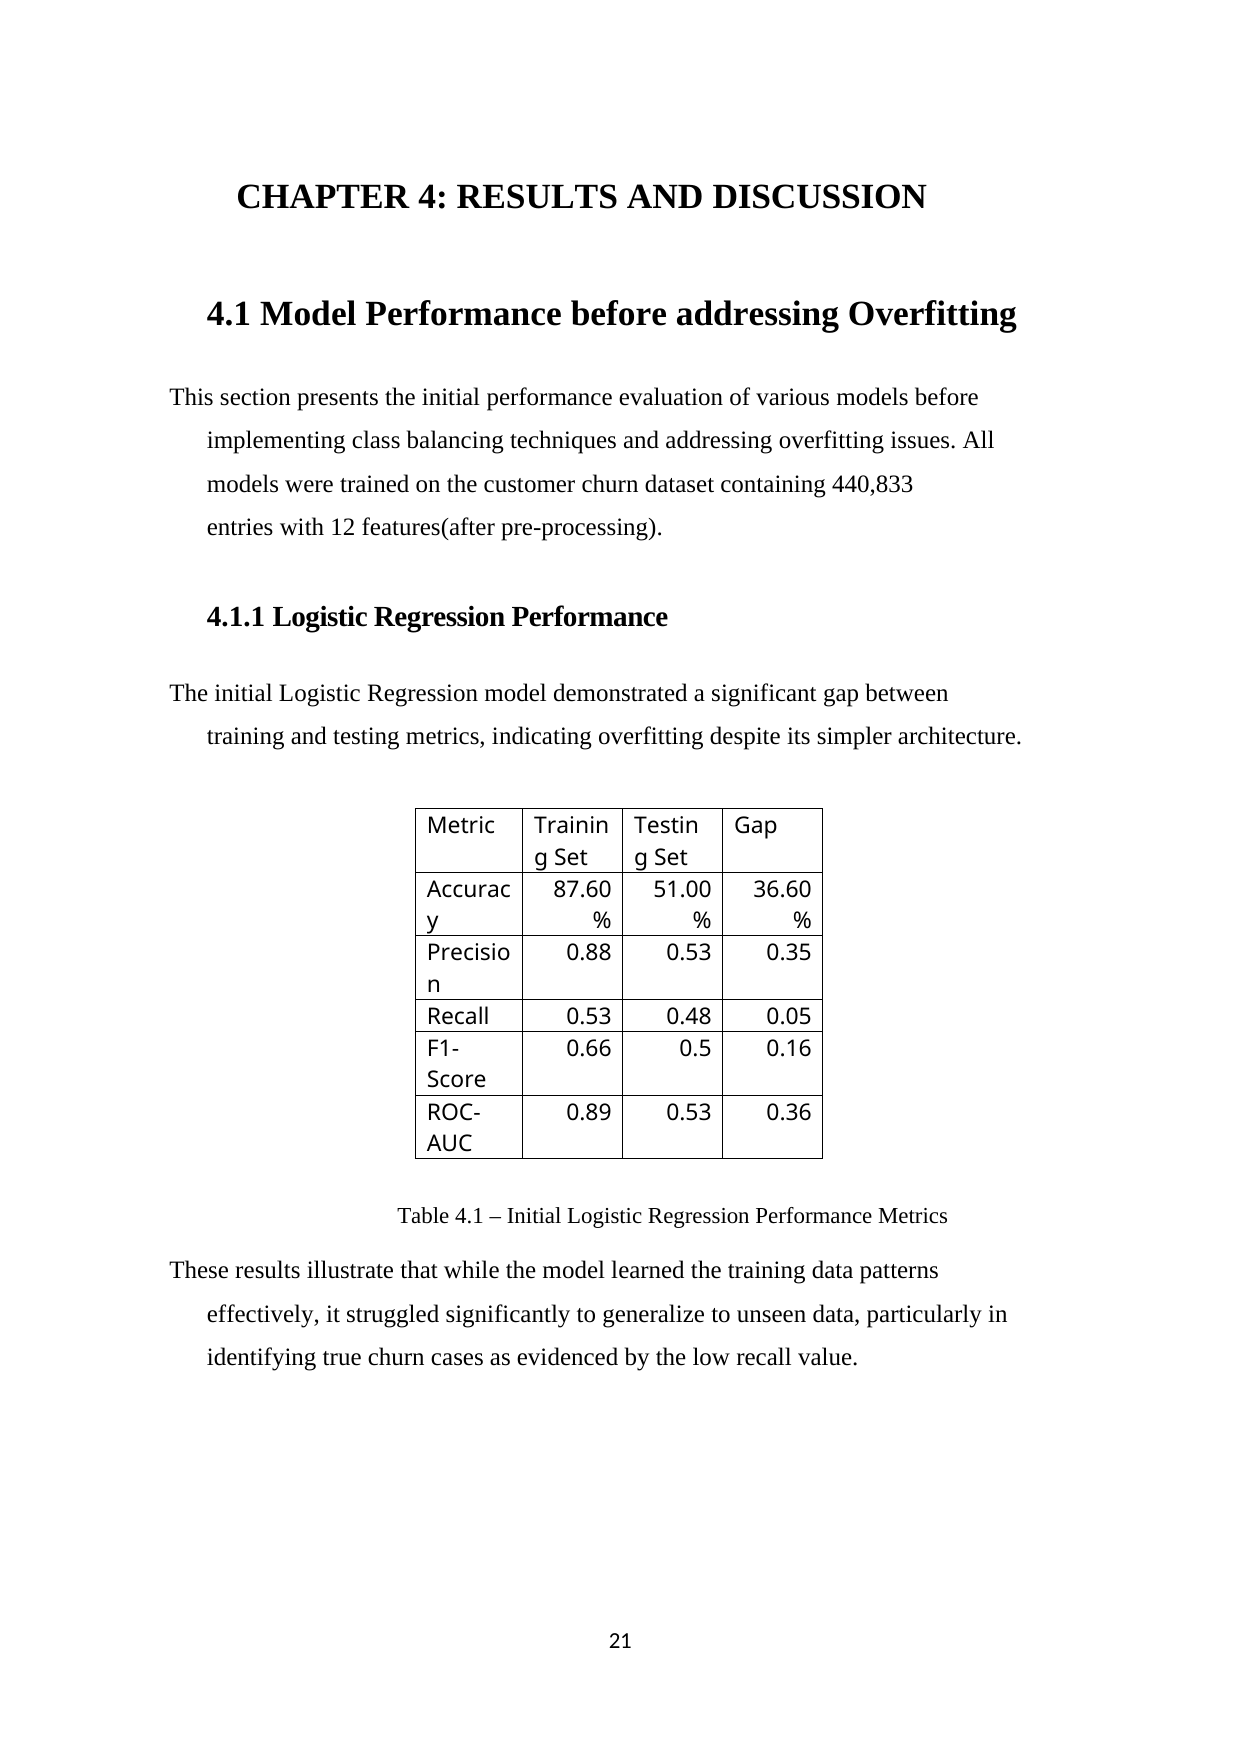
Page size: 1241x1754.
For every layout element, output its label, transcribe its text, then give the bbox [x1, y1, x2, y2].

table_cell 0.36 [723, 1096, 822, 1158]
text Table 4.1 – Initial Logistic Regression Performance Metrics [397, 1203, 1181, 1229]
table_header Training Set [523, 809, 622, 872]
text This section presents the initial performance evaluation of various models before implementing class balancing techniques and addressing overfitting issues. All models were trained on the customer churn dataset containing 440,833 entries with 12 features(after pre-processing). [169, 382, 1025, 541]
text These results illustrate that while the model learned the training data patterns effectively, it struggled significantly to generalize to unseen data, particularly in identifying true churn cases as evidenced by the low recall value. [169, 1255, 1025, 1371]
table_header Testing Set [623, 809, 722, 872]
table_cell 36.60% [723, 873, 822, 935]
table_cell F1-Score [416, 1032, 522, 1094]
subtitle CHAPTER 4: RESULTS AND DISCUSSION [236, 175, 1181, 216]
table_cell 0.66 [523, 1032, 622, 1094]
table_cell 51.00% [623, 873, 722, 935]
subtitle Logistic Regression Performance [207, 599, 1181, 633]
table_header Gap [723, 809, 822, 872]
table_header Metric [416, 809, 522, 872]
table_cell 0.35 [723, 936, 822, 999]
table_cell Precision [416, 936, 522, 999]
table_cell 0.5 [623, 1032, 722, 1094]
table_cell 0.05 [723, 1000, 822, 1031]
table_cell 0.48 [623, 1000, 722, 1031]
table_cell 87.60% [523, 873, 622, 935]
table_cell 0.89 [523, 1096, 622, 1158]
text The initial Logistic Regression model demonstrated a significant gap between training and testing metrics, indicating overfitting despite its simpler architecture. [169, 678, 1025, 750]
table_cell Accuracy [416, 873, 522, 935]
table_cell 0.88 [523, 936, 622, 999]
subtitle Model Performance before addressing Overfitting [207, 292, 1181, 333]
table_cell 0.53 [623, 936, 722, 999]
table_cell ROC-AUC [416, 1096, 522, 1158]
table_cell Recall [416, 1000, 522, 1031]
table_cell 0.53 [623, 1096, 722, 1158]
table_cell 0.53 [523, 1000, 622, 1031]
table_cell 0.16 [723, 1032, 822, 1094]
